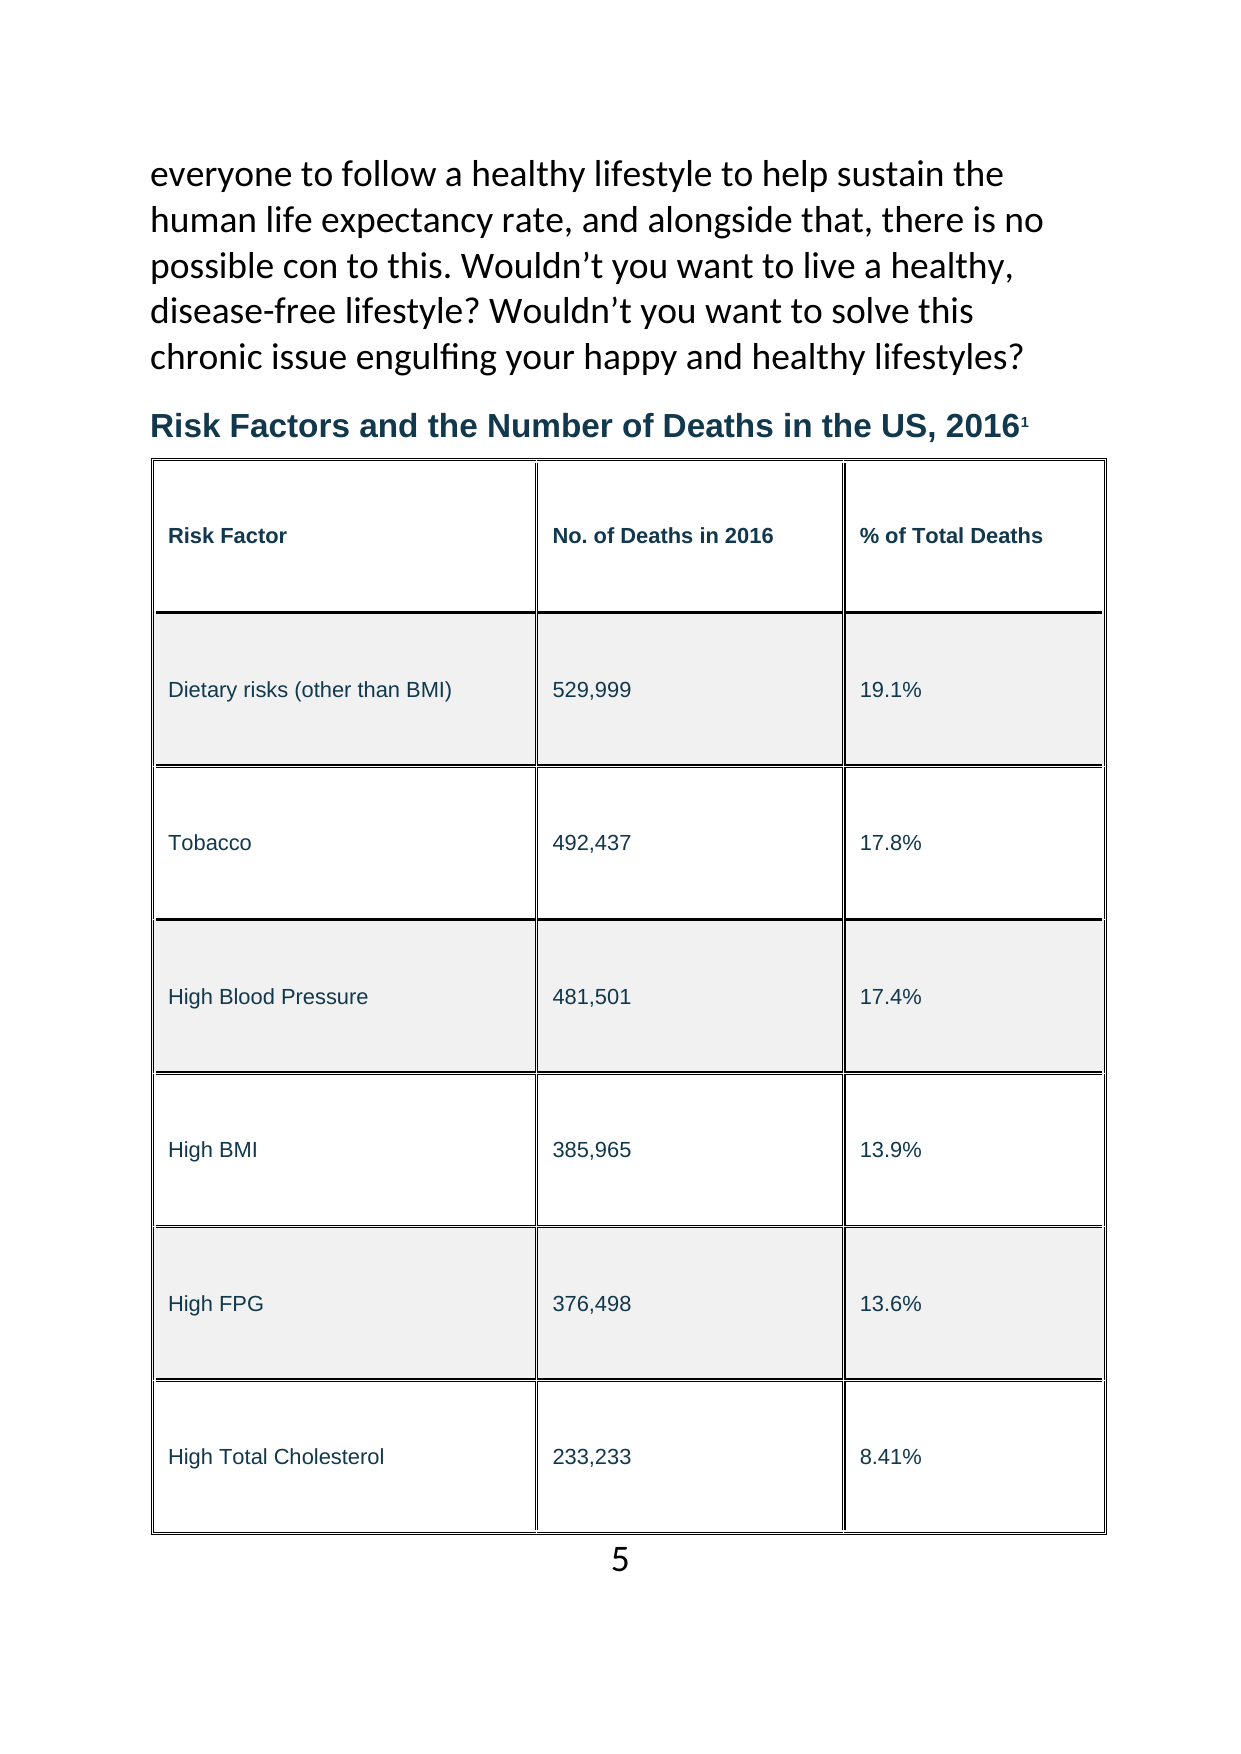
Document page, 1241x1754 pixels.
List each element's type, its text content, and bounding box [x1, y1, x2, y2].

table_cell Dietary risks (other than BMI) [154, 611, 535, 764]
table_cell 13.6% [844, 1225, 1105, 1378]
table_cell 376,498 [538, 1228, 842, 1378]
text 5 [150, 1535, 1090, 1581]
table_cell Tobacco [154, 764, 535, 918]
table_cell 17.4% [846, 918, 1105, 1071]
table_cell 492,437 [538, 768, 842, 918]
table_cell 481,501 [538, 921, 842, 1071]
table_cell 8.41% [844, 1378, 1104, 1532]
table_header % of Total Deaths [844, 461, 1104, 611]
table_cell High Blood Pressure [152, 918, 535, 1071]
table_cell 385,965 [538, 1075, 842, 1225]
table_cell 19.1% [846, 611, 1104, 764]
table_cell High BMI [154, 1071, 535, 1225]
text everyone to follow a healthy lifestyle to help sustain the human life expectancy rate, and alongside that, there is no possible con to this. Wouldn’t you want to live a healthy, disease-free lifestyle? Wouldn’t you want to solve this chronic issue engulfing your happy and healthy lifestyles? [150, 150, 1090, 379]
text Risk Factors and the Number of Deaths in the US, 2016​1 [150, 406, 1090, 444]
table_header Risk Factor [154, 461, 537, 611]
table_header No. of Deaths in 2016 [537, 459, 844, 611]
table_cell 17.8% [846, 764, 1104, 918]
table_cell High FPG [152, 1225, 537, 1378]
table_cell 233,233 [537, 1378, 844, 1532]
table_cell High Total Cholesterol [154, 1378, 537, 1532]
table_cell 529,999 [538, 614, 842, 764]
table_cell 13.9% [846, 1071, 1104, 1225]
